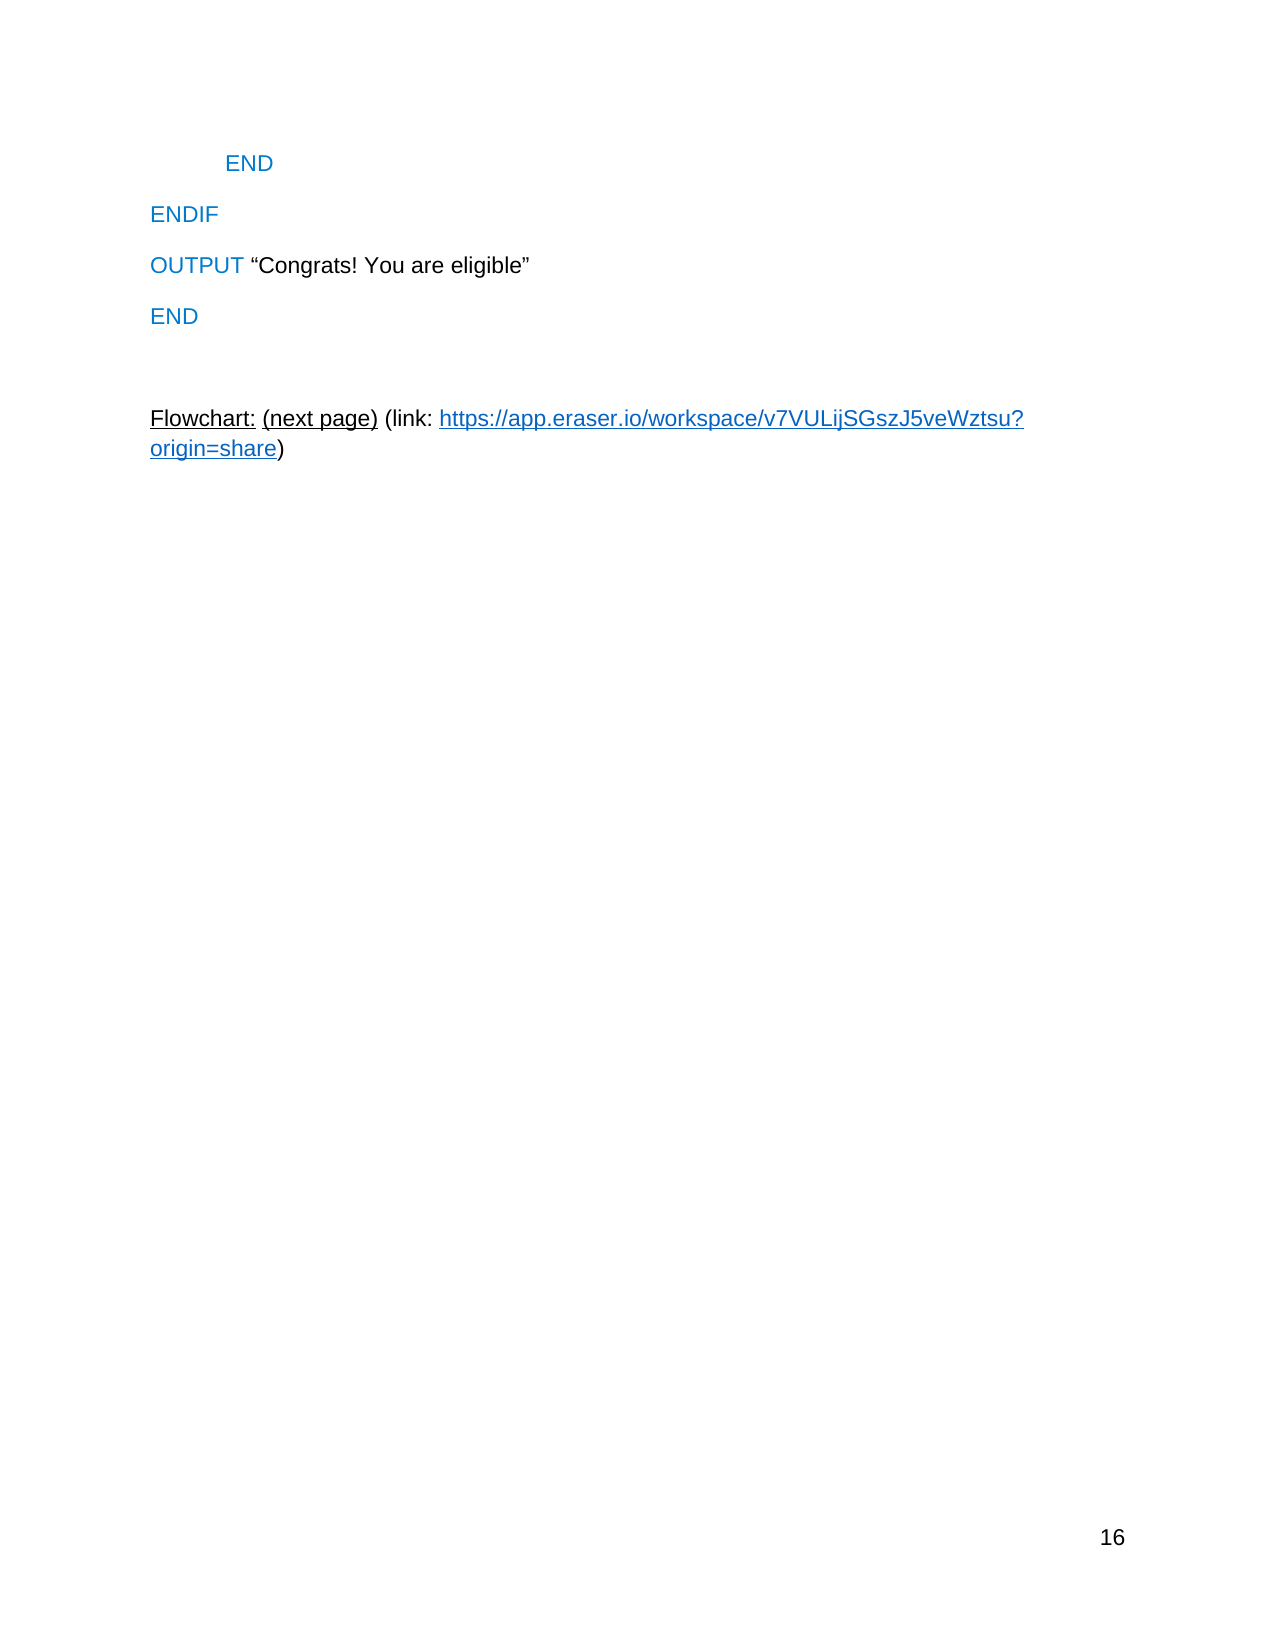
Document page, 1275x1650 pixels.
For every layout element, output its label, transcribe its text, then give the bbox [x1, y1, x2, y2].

text ENDIF [150, 201, 1125, 227]
text OUTPUT “Congrats! You are eligible” [150, 252, 1125, 278]
text Flowchart: (next page) (link: https://app.eraser.io/workspace/v7VULijSGszJ5veWztsu?origin=share) [150, 405, 1125, 462]
text END [150, 303, 1125, 329]
text END [150, 150, 1125, 176]
